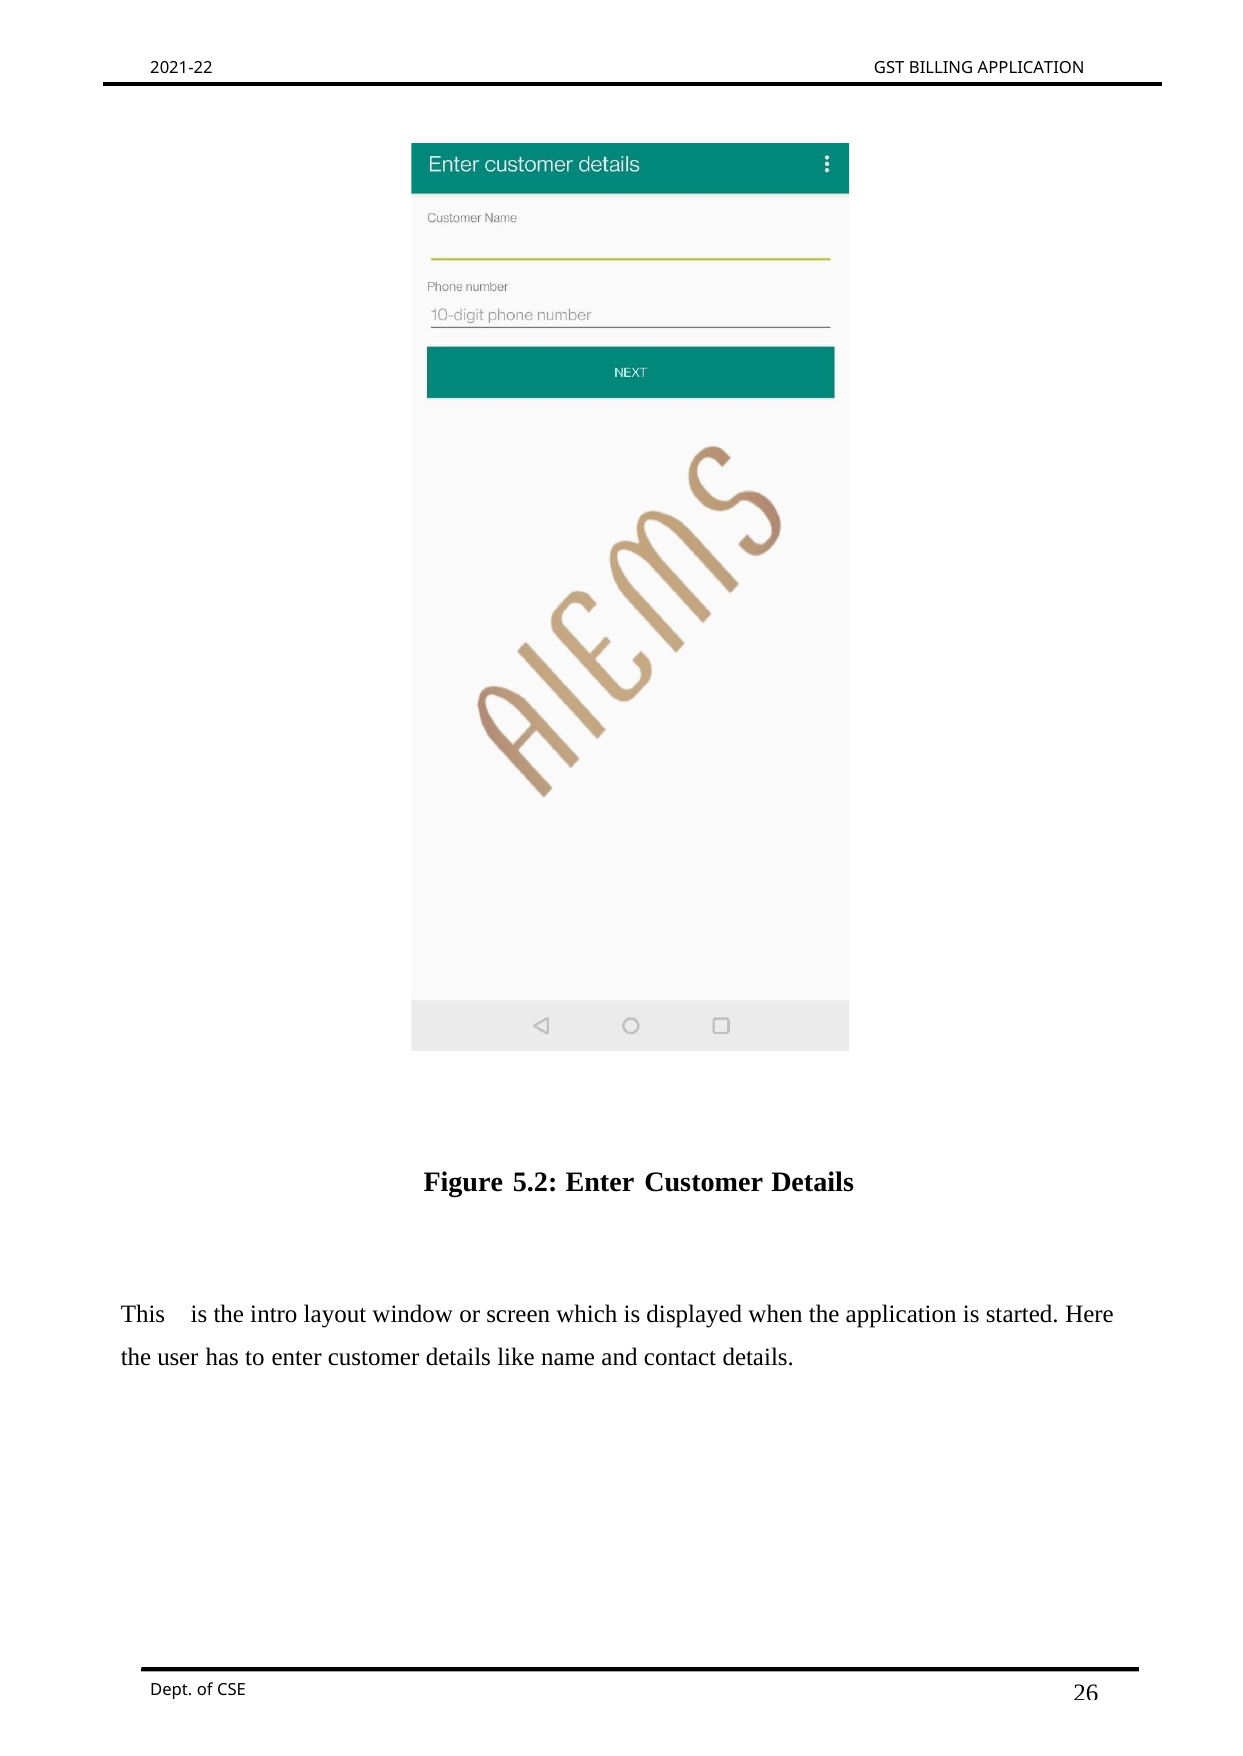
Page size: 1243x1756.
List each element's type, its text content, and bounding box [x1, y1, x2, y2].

text This is the intro layout window or screen which is displayed when the application is started. Here the user has to enter customer details like name and contact details. [121, 1299, 1123, 1371]
text Figure 5.2: Enter Customer Details [103, 1165, 1174, 1197]
picture [411, 143, 850, 1051]
